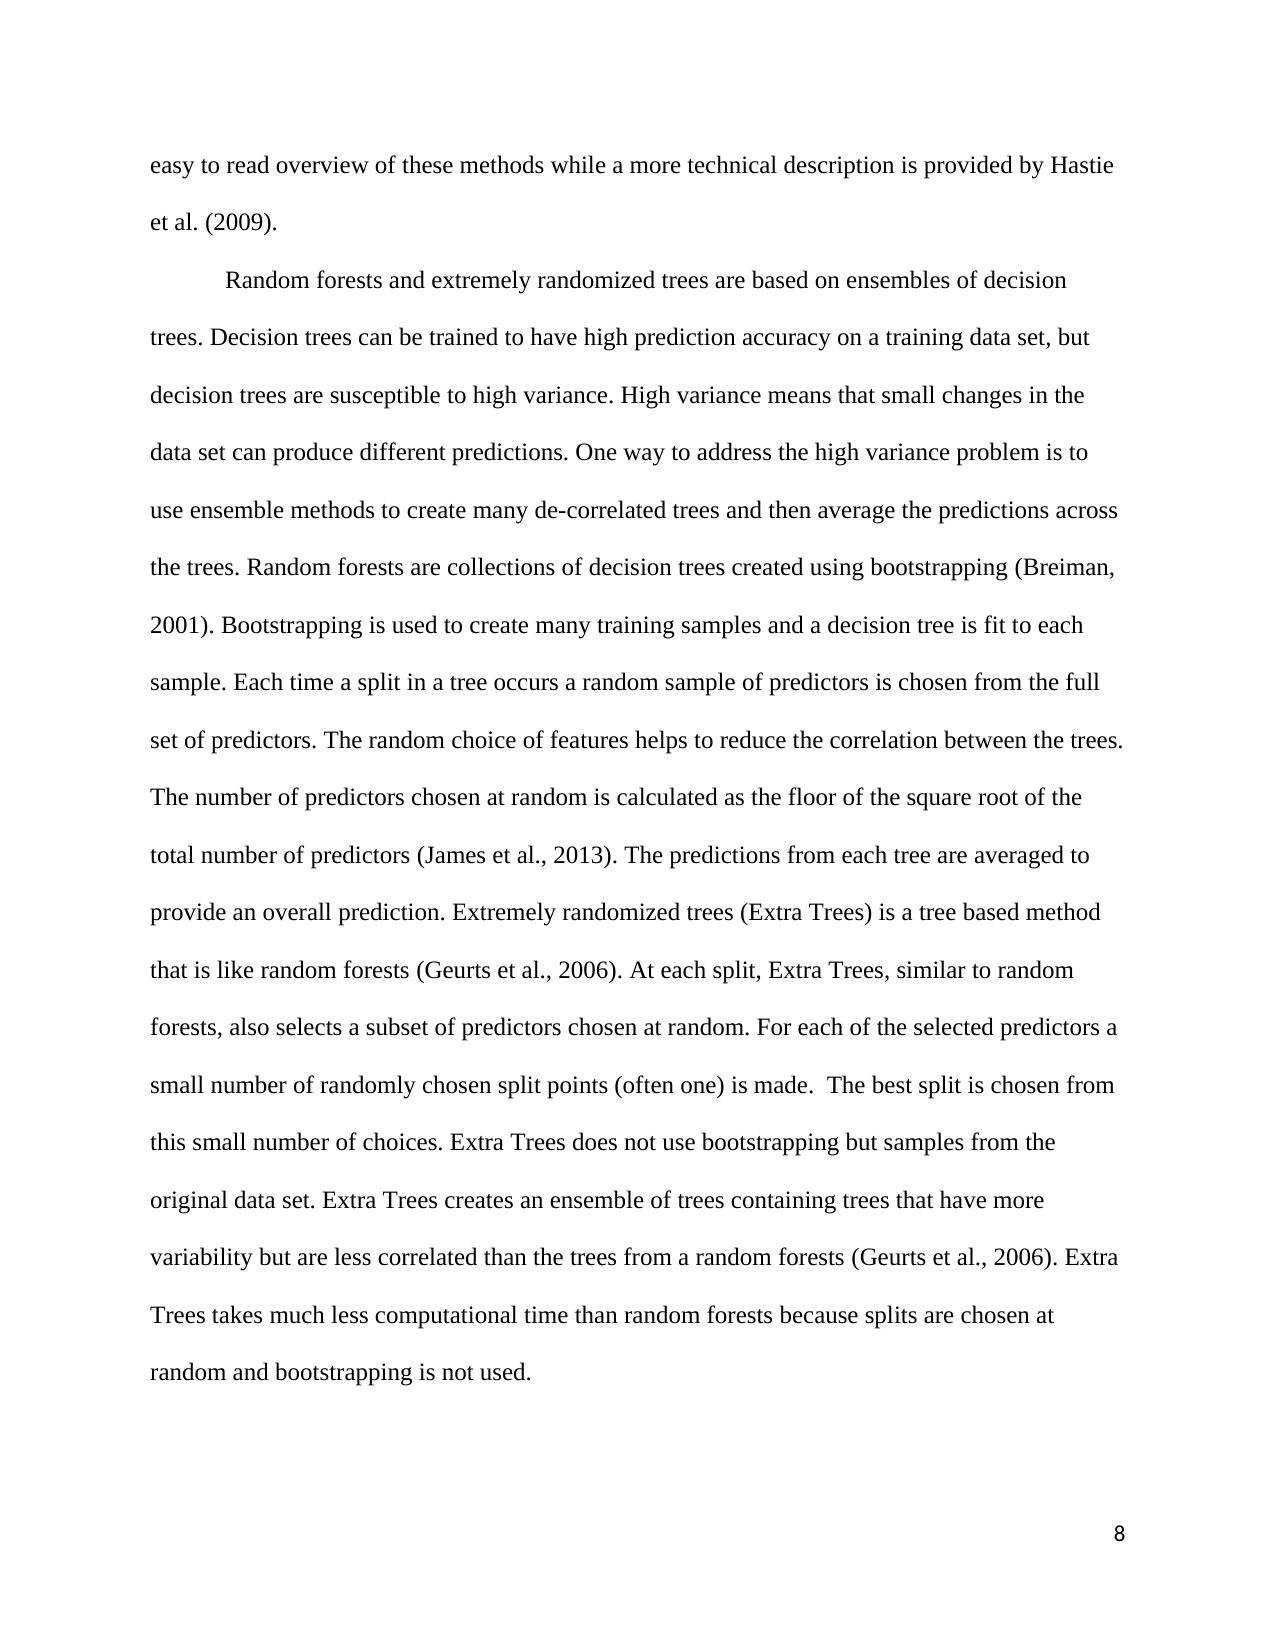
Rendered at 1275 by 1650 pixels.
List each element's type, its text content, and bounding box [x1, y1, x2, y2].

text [150, 150, 1125, 236]
text Random forests and extremely randomized trees are based on ensembles of decision trees. Decision trees can be trained to have high prediction accuracy on a training data set, but decision trees are susceptible to high variance. High variance means that small changes in the data set can produce different predictions. One way to address the high variance problem is to use ensemble methods to create many de-correlated trees and then average the predictions across the trees. Random forests are collections of decision trees created using bootstrapping (Breiman, 2001). Bootstrapping is used to create many training samples and a decision tree is fit to each sample. Each time a split in a tree occurs a random sample of predictors is chosen from the full set of predictors. The random choice of features helps to reduce the correlation between the trees. The number of predictors chosen at random is calculated as the floor of the square root of the total number of predictors (James et al., 2013). The predictions from each tree are averaged to provide an overall prediction. Extremely randomized trees (Extra Trees) is a tree based method that is like random forests (Geurts et al., 2006). At each split, Extra Trees, similar to random forests, also selects a subset of predictors chosen at random. For each of the selected predictors a small number of randomly chosen split points (often one) is made. The best split is chosen from this small number of choices. Extra Trees does not use bootstrapping but samples from the original data set. Extra Trees creates an ensemble of trees containing trees that have more variability but are less correlated than the trees from a random forests (Geurts et al., 2006). Extra Trees takes much less computational time than random forests because splits are chosen at random and bootstrapping is not used. [150, 265, 1125, 1386]
